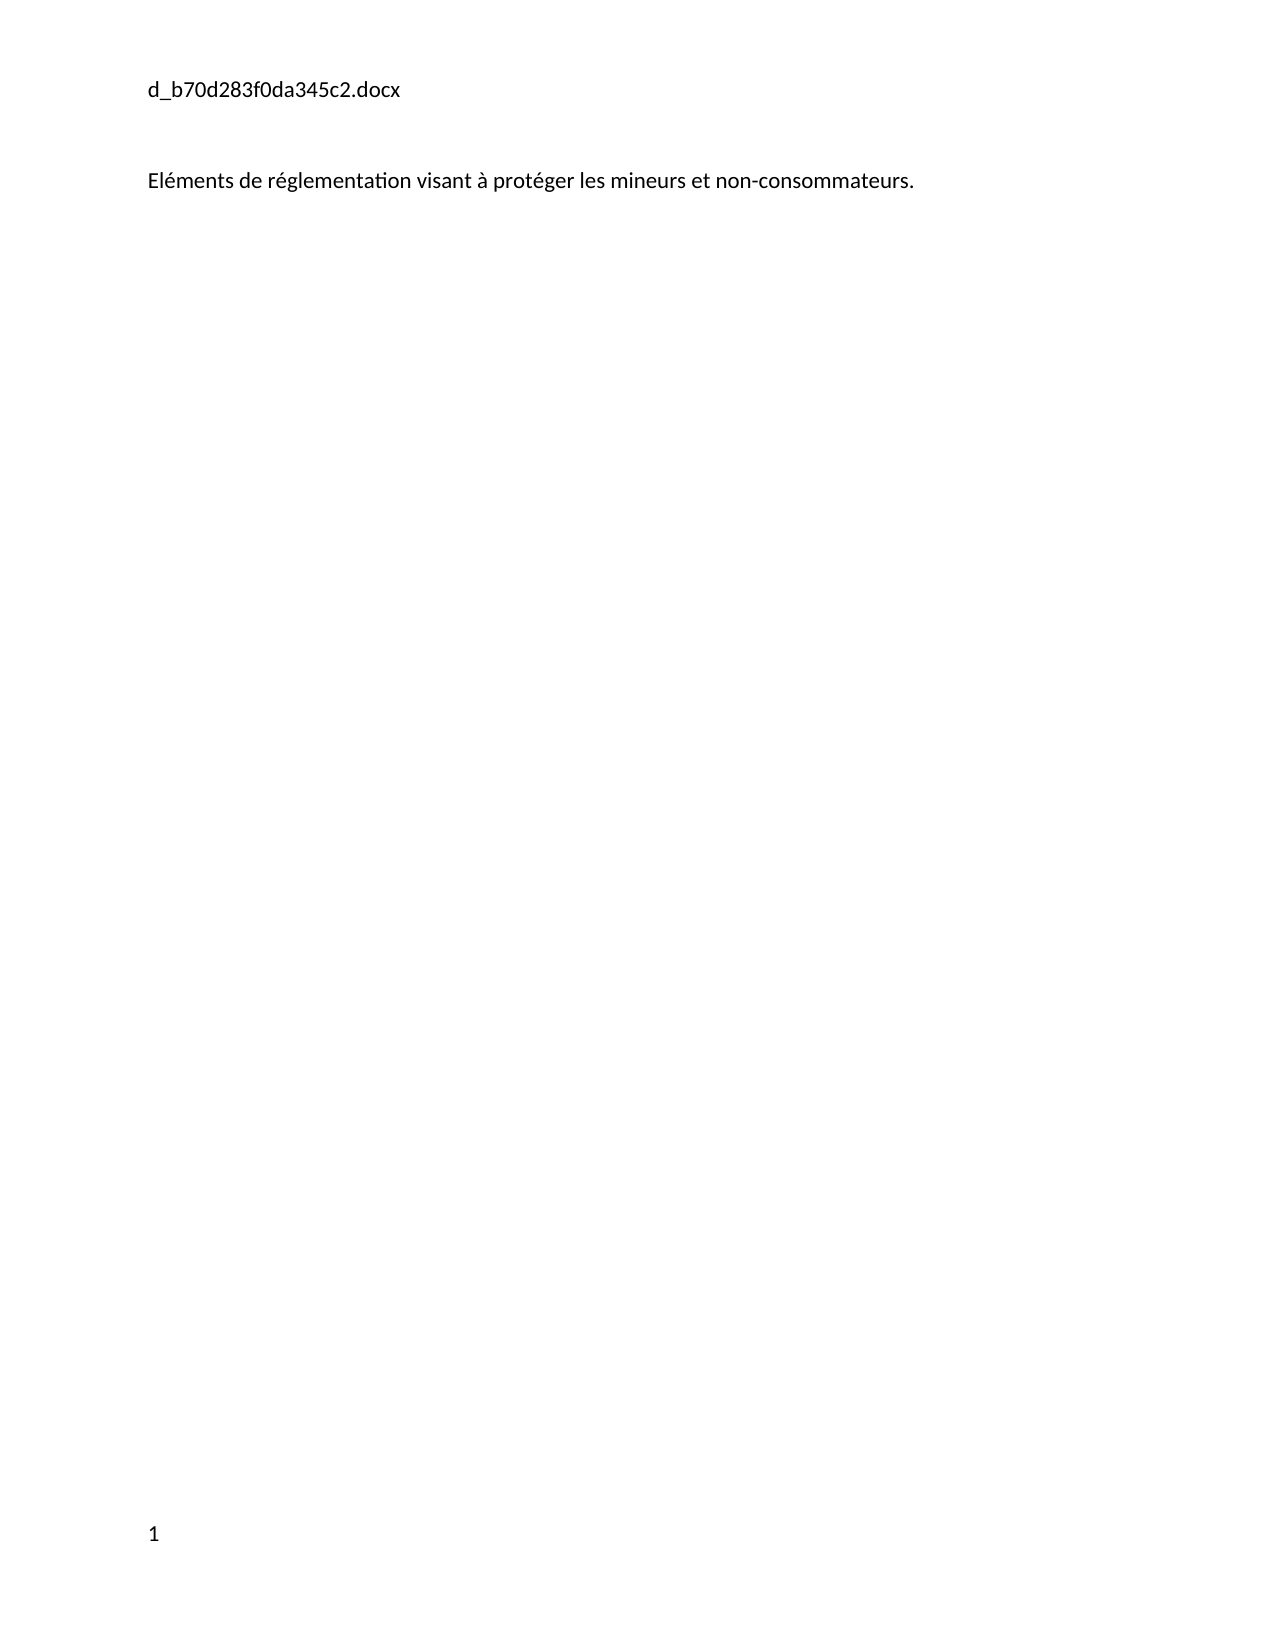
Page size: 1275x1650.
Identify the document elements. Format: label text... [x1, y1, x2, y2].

text Eléments de réglementation visant à protéger les mineurs et non-consommateurs. [148, 166, 1127, 194]
